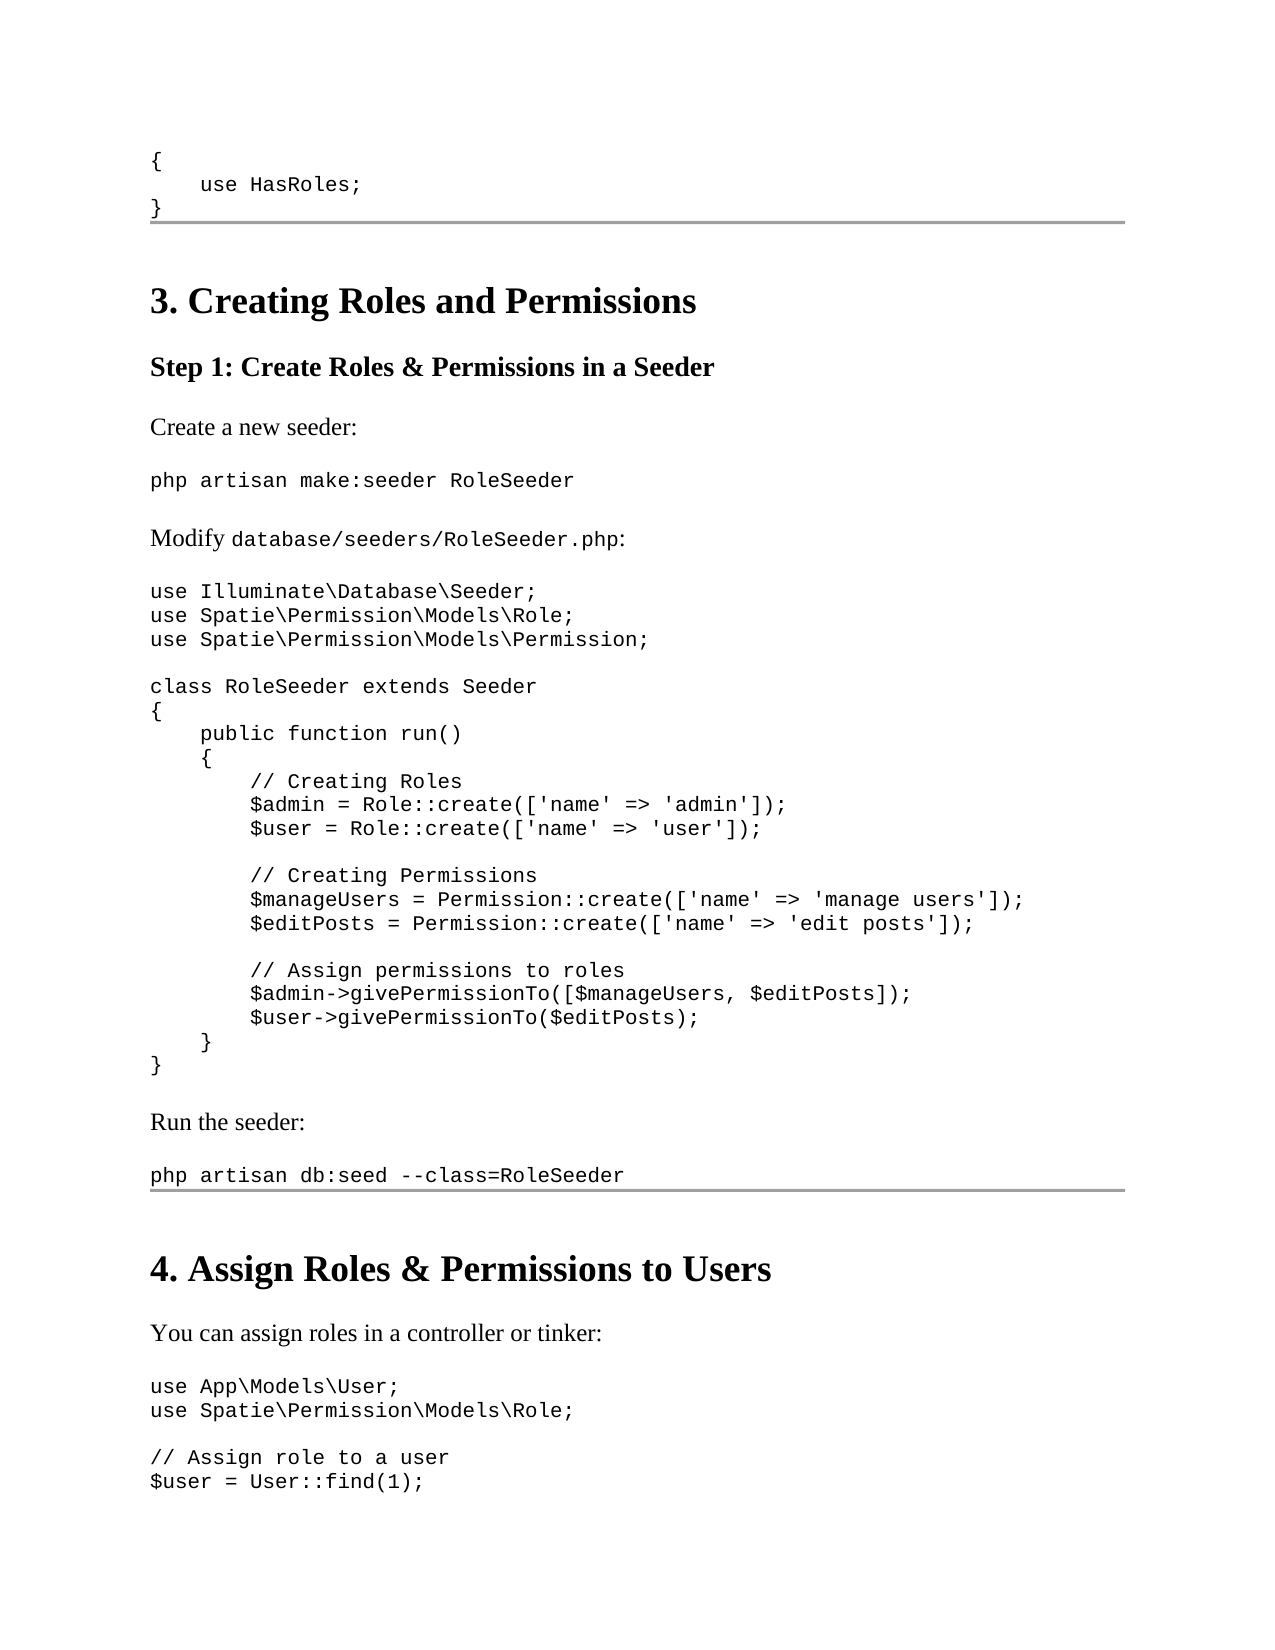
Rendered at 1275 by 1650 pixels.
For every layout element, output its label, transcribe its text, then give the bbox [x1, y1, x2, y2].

text Run the seeder: [150, 1107, 1125, 1136]
text // Creating Roles [150, 771, 1125, 794]
text class RoleSeeder extends Seeder [150, 676, 1125, 700]
text use App\Models\User; [150, 1376, 1125, 1400]
text $admin->givePermissionTo([$manageUsers, $editPosts]); [150, 983, 1125, 1007]
text 3. Creating Roles and Permissions [150, 278, 1125, 321]
text // Assign role to a user [150, 1447, 1125, 1471]
text use Spatie\Permission\Models\Role; [150, 605, 1125, 629]
text use Spatie\Permission\Models\Role; [150, 1400, 1125, 1423]
text php artisan make:seeder RoleSeeder [150, 470, 1125, 493]
text { [150, 150, 1125, 174]
text // Assign permissions to roles [150, 960, 1125, 983]
text use Illuminate\Database\Seeder; [150, 581, 1125, 605]
text } [150, 1054, 1125, 1078]
text $user = User::find(1); [150, 1471, 1125, 1494]
text php artisan db:seed --class=RoleSeeder [150, 1165, 1125, 1188]
text use Spatie\Permission\Models\Permission; [150, 629, 1125, 652]
text $editPosts = Permission::create(['name' => 'edit posts']); [150, 912, 1125, 936]
text } [150, 1031, 1125, 1054]
text Modify database/seeders/RoleSeeder.php: [150, 523, 1125, 552]
text { [150, 747, 1125, 771]
text $manageUsers = Permission::create(['name' => 'manage users']); [150, 889, 1125, 912]
text You can assign roles in a controller or tinker: [150, 1318, 1125, 1347]
text Step 1: Create Roles & Permissions in a Seeder [150, 350, 1125, 383]
text use HasRoles; [150, 174, 1125, 197]
text { [150, 700, 1125, 723]
text $admin = Role::create(['name' => 'admin']); [150, 794, 1125, 818]
text Create a new seeder: [150, 412, 1125, 441]
text $user->givePermissionTo($editPosts); [150, 1007, 1125, 1031]
text // Creating Permissions [150, 865, 1125, 889]
text } [150, 197, 1125, 220]
text public function run() [150, 723, 1125, 747]
text $user = Role::create(['name' => 'user']); [150, 818, 1125, 842]
text 4. Assign Roles & Permissions to Users [150, 1246, 1125, 1289]
